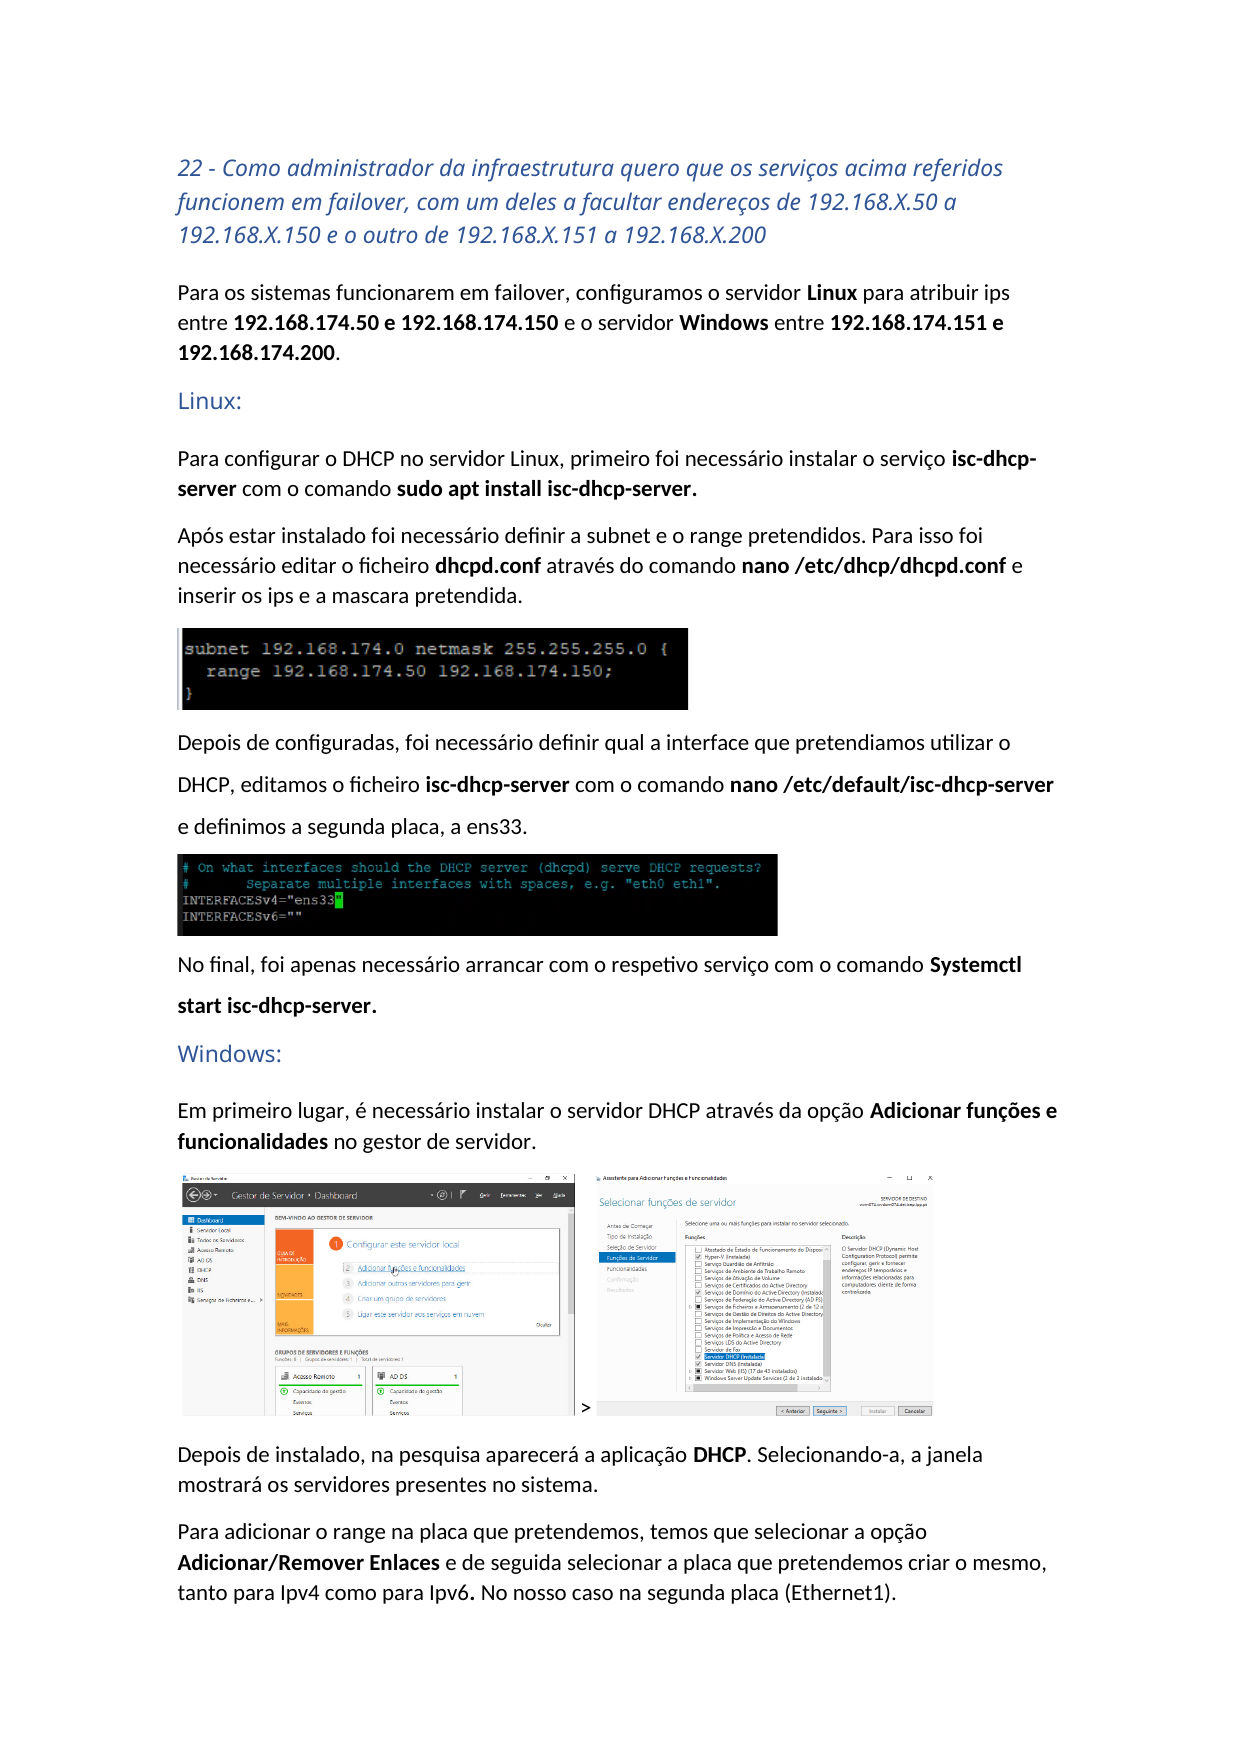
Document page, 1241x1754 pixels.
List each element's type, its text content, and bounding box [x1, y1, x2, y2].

picture [596, 1176, 934, 1416]
text Após estar instalado foi necessário definir a subnet e o range pretendidos. Para isso foi necessário editar o ficheiro dhcpd.conf através do comando nano /etc/dhcp/dhcpd.conf e inserir os ips e a mascara pretendida. [177, 521, 1063, 609]
text Para configurar o DHCP no servidor Linux, primeiro foi necessário instalar o serviço isc-dhcp-server com o comando sudo apt install isc-dhcp-server. [177, 444, 1063, 502]
subtitle Windows: [177, 1038, 1063, 1069]
picture [177, 854, 778, 936]
text Depois de instalado, na pesquisa aparecerá a aplicação DHCP. Selecionando-a, a janela mostrará os servidores presentes no sistema. [177, 1440, 1063, 1499]
picture [177, 628, 689, 710]
text Para adicionar o range na placa que pretendemos, temos que selecionar a opção Adicionar/Remover Enlaces e de seguida selecionar a placa que pretendemos criar o mesmo, tanto para Ipv4 como para Ipv6. No nosso caso na segunda placa (Ethernet1). [177, 1517, 1063, 1606]
text Em primeiro lugar, é necessário instalar o servidor DHCP através da opção Adicionar funções e funcionalidades no gestor de servidor. [177, 1097, 1063, 1155]
subtitle 22 - Como administrador da infraestrutura quero que os serviços acima referidos funcionem em failover, com um deles a facultar endereços de 192.168.X.50 a 192.168.X.150 e o outro de 192.168.X.151 a 192.168.X.200 [177, 152, 1063, 251]
text Depois de configuradas, foi necessário definir qual a interface que pretendiamos utilizar o DHCP, editamos o ficheiro isc-dhcp-server com o comando nano /etc/default/isc-dhcp-server e definimos a segunda placa, a ens33. [177, 728, 1063, 841]
text No final, foi apenas necessário arrancar com o respetivo serviço com o comando Systemctl start isc-dhcp-server. [177, 950, 1063, 1020]
text Para os sistemas funcionarem em failover, configuramos o servidor Linux para atribuir ips entre 192.168.174.50 e 192.168.174.150 e o servidor Windows entre 192.168.174.151 e 192.168.174.200. [177, 278, 1063, 366]
picture [182, 1173, 575, 1416]
subtitle Linux: [177, 385, 1063, 417]
